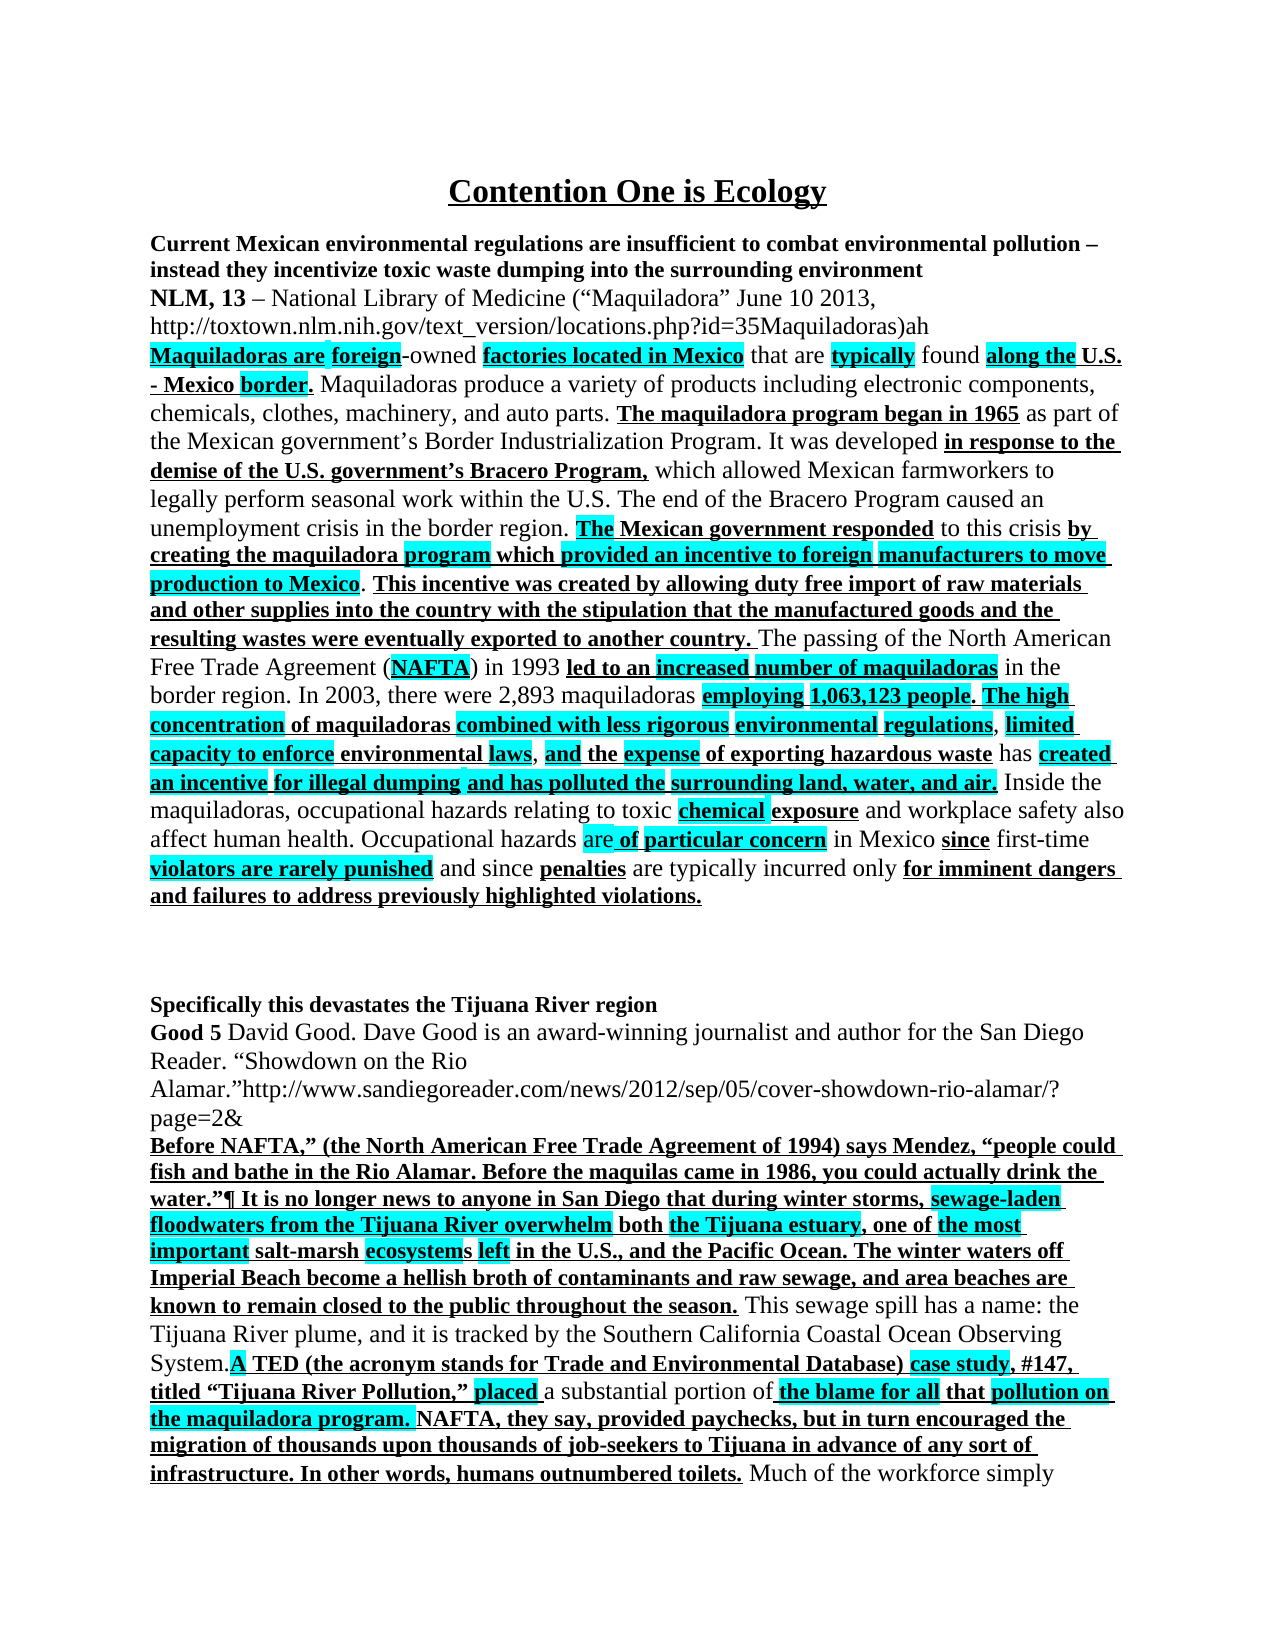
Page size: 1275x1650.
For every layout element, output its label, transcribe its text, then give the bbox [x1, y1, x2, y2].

subtitle Contention One is Ecology [150, 171, 1125, 209]
subtitle Specifically this devastates the Tijuana River region [150, 991, 1125, 1017]
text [150, 1132, 1125, 1487]
text Good 5 David Good. Dave Good is an award-winning journalist and author for the San Diego Reader. “Showdown on the Rio Alamar.”http://www.sandiegoreader.com/news/2012/sep/05/cover-showdown-rio-alamar/?page=2& [150, 1017, 1125, 1132]
text Maquiladoras are foreign-owned factories located in Mexico that are typically found along the U.S. - Mexico border. Maquiladoras produce a variety of products including electronic components, chemicals, clothes, machinery, and auto parts. The maquiladora program began in 1965 as part of the Mexican government’s Border Industrialization Program. It was developed in response to the demise of the U.S. government’s Bracero Program, which allowed Mexican farmworkers to legally perform seasonal work within the U.S. The end of the Bracero Program caused an unemployment crisis in the border region. The Mexican government responded to this crisis by creating the maquiladora program which provided an incentive to foreign manufacturers to move production to Mexico. This incentive was created by allowing duty free import of raw materials and other supplies into the country with the stipulation that the manufactured goods and the resulting wastes were eventually exported to another country. The passing of the North American Free Trade Agreement (NAFTA) in 1993 led to an increased number of maquiladoras in the border region. In 2003, there were 2,893 maquiladoras employing 1,063,123 people. The high concentration of maquiladoras combined with less rigorous environmental regulations, limited capacity to enforce environmental laws, and the expense of exporting hazardous waste has created an incentive for illegal dumping and has polluted the surrounding land, water, and air. Inside the maquiladoras, occupational hazards relating to toxic chemical exposure and workplace safety also affect human health. Occupational hazards are of particular concern in Mexico since first-time violators are rarely punished and since penalties are typically incurred only for imminent dangers and failures to address previously highlighted violations. [150, 340, 1125, 908]
text NLM, 13 – National Library of Medicine (“Maquiladora” June 10 2013, http://toxtown.nlm.nih.gov/text_version/locations.php?id=35Maquiladoras)ah [150, 283, 1125, 340]
subtitle Current Mexican environmental regulations are insufficient to combat environmental pollution – instead they incentivize toxic waste dumping into the surrounding environment [150, 230, 1125, 283]
